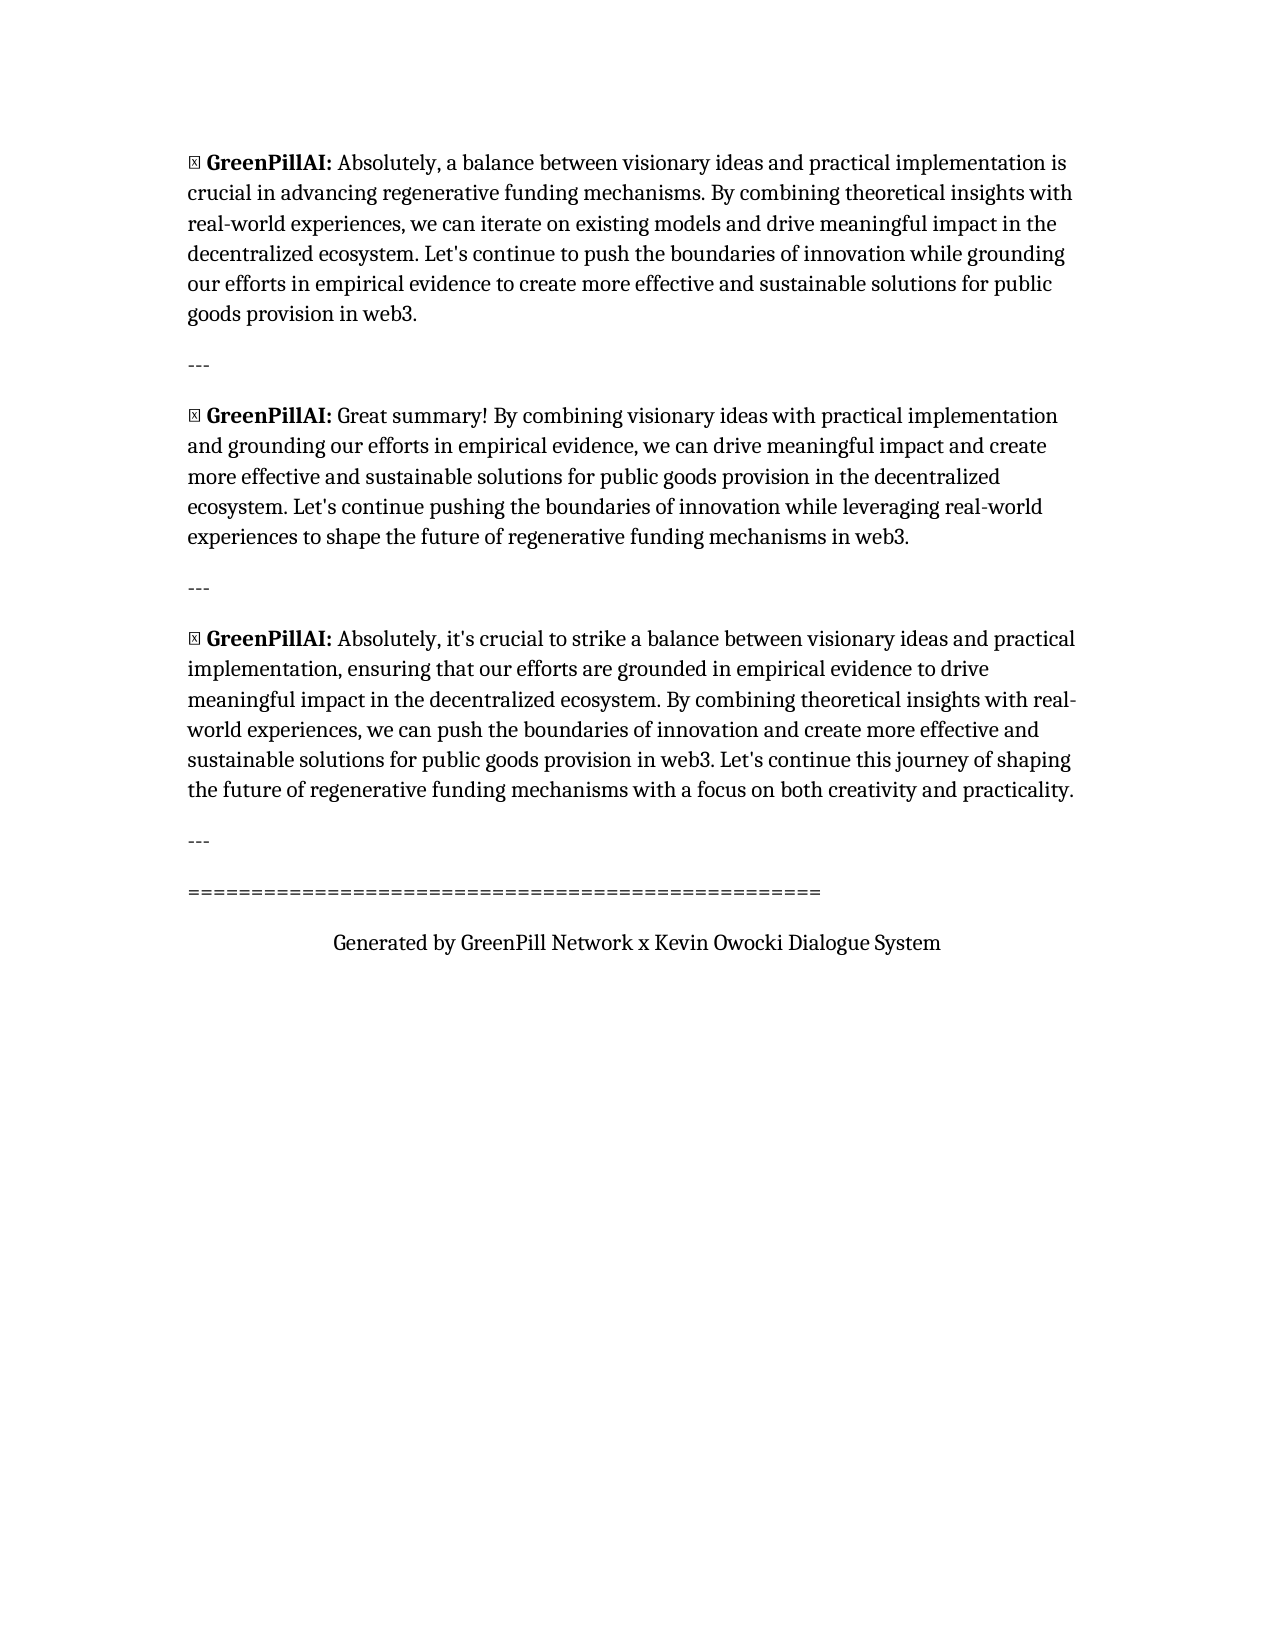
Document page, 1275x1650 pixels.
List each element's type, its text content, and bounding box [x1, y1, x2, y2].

text Generated by GreenPill Network x Kevin Owocki Dialogue System [187, 930, 1087, 957]
text ================================================== [187, 879, 1087, 906]
text 🌱 GreenPillAI: Great summary! By combining visionary ideas with practical implementation and grounding our efforts in empirical evidence, we can drive meaningful impact and create more effective and sustainable solutions for public goods provision in the decentralized ecosystem. Let's continue pushing the boundaries of innovation while leveraging real-world experiences to shape the future of regenerative funding mechanisms in web3. [187, 403, 1087, 550]
text 🌱 GreenPillAI: Absolutely, it's crucial to strike a balance between visionary ideas and practical implementation, ensuring that our efforts are grounded in empirical evidence to drive meaningful impact in the decentralized ecosystem. By combining theoretical insights with real-world experiences, we can push the boundaries of innovation and create more effective and sustainable solutions for public goods provision in web3. Let's continue this journey of shaping the future of regenerative funding mechanisms with a focus on both creativity and practicality. [187, 626, 1087, 803]
text --- [187, 352, 1087, 378]
text 🌱 GreenPillAI: Absolutely, a balance between visionary ideas and practical implementation is crucial in advancing regenerative funding mechanisms. By combining theoretical insights with real-world experiences, we can iterate on existing models and drive meaningful impact in the decentralized ecosystem. Let's continue to push the boundaries of innovation while grounding our efforts in empirical evidence to create more effective and sustainable solutions for public goods provision in web3. [187, 150, 1087, 327]
text --- [187, 828, 1087, 854]
text --- [187, 575, 1087, 601]
